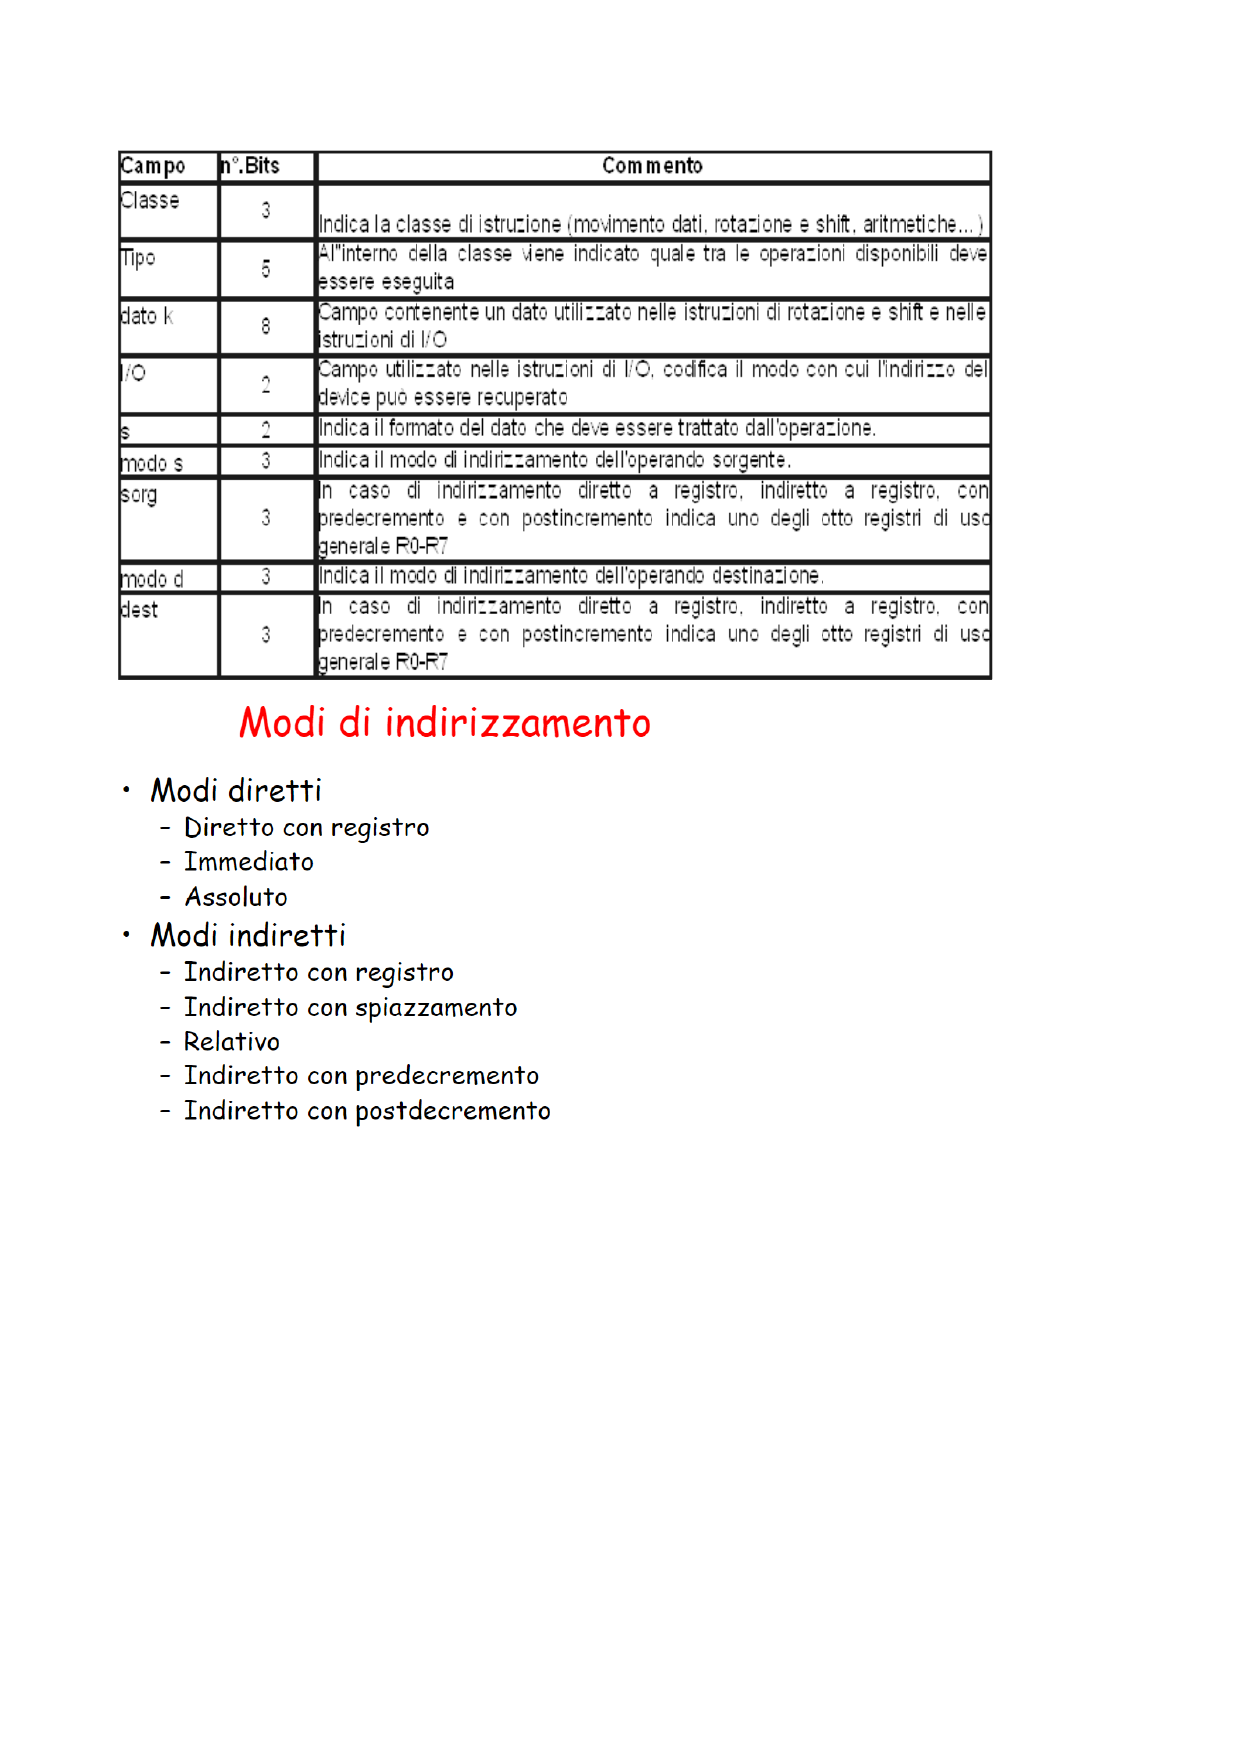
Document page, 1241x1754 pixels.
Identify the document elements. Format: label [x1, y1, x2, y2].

picture [118, 147, 993, 680]
picture [118, 698, 653, 1130]
